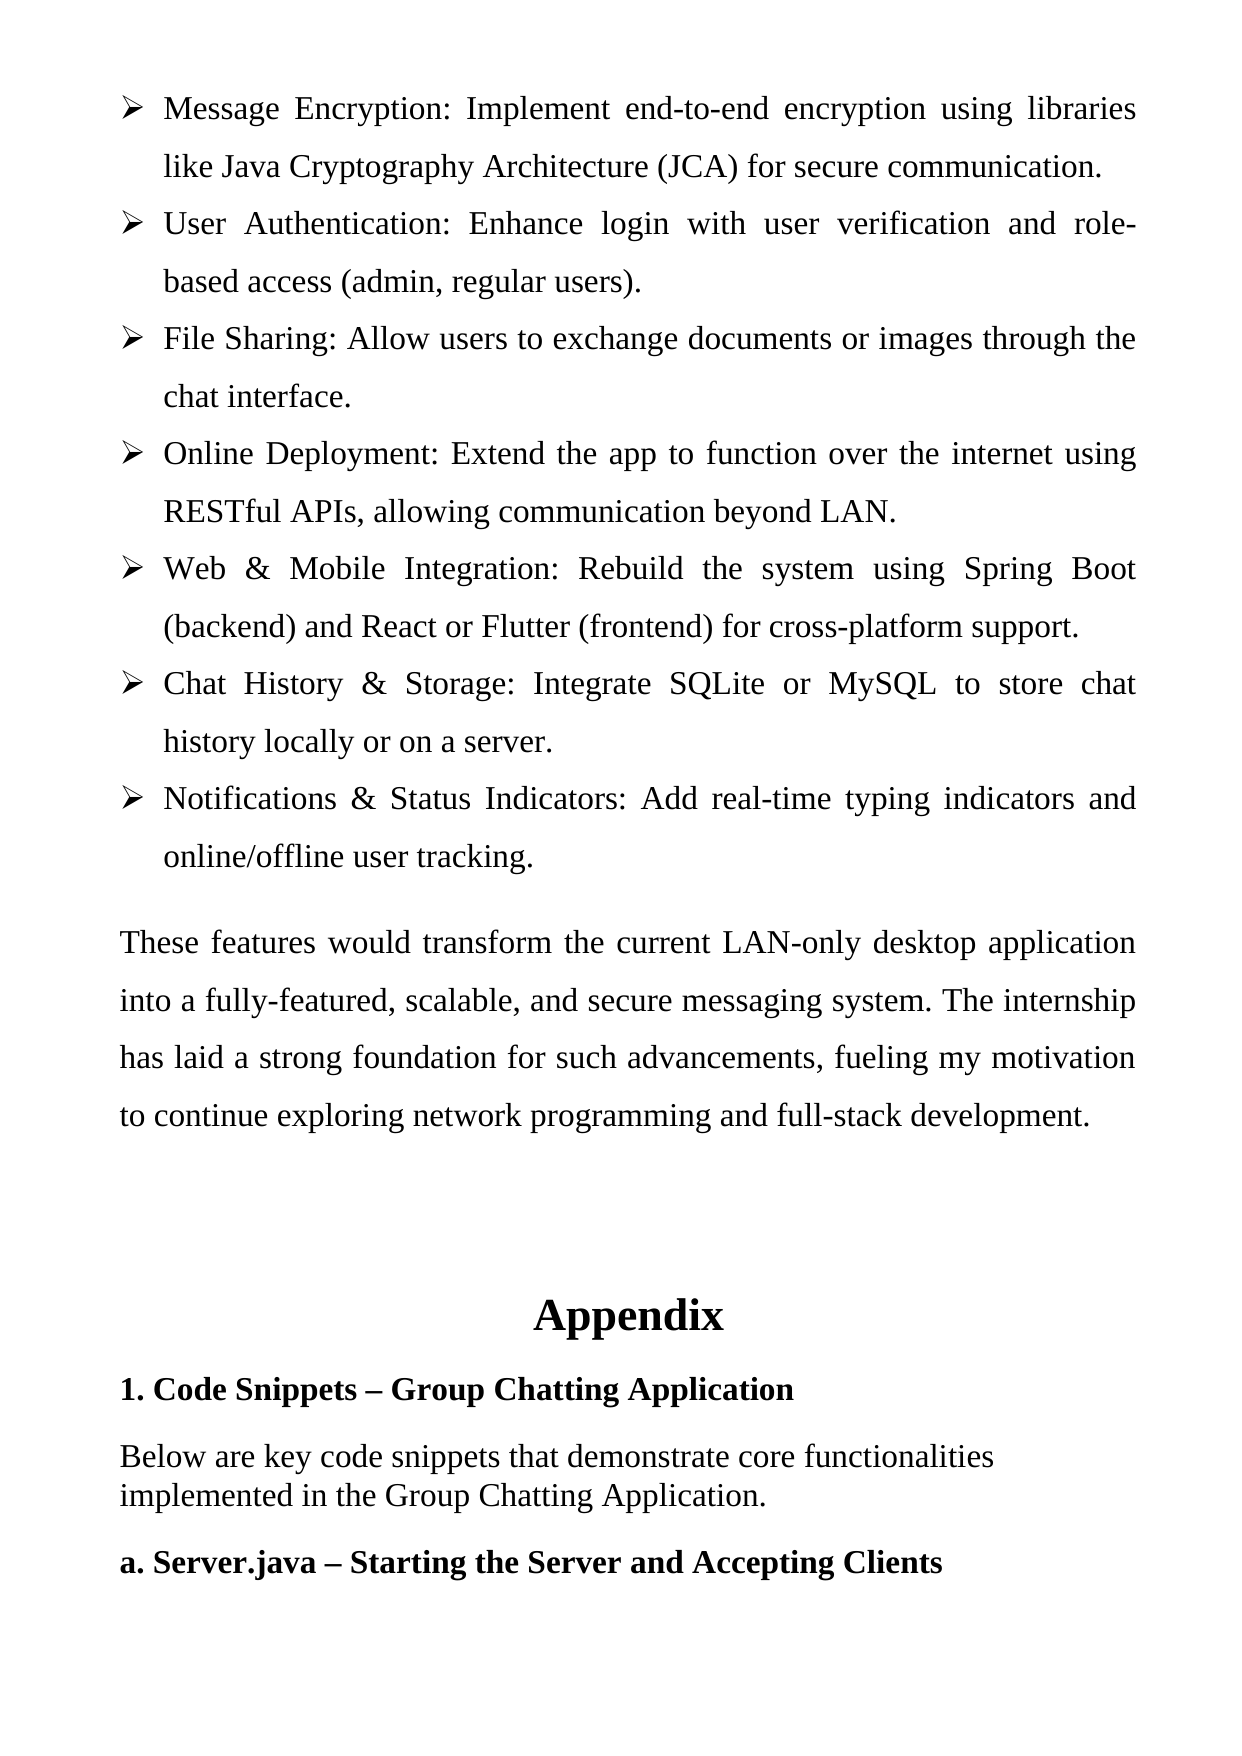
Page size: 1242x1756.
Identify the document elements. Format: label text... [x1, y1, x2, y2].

list User Authentication: Enhance login with user verification and role-based access (admin, regular users). [119, 203, 1137, 299]
list Chat History & Storage: Integrate SQLite or MySQL to store chat history locally or on a server. [119, 663, 1137, 759]
subtitle 1. Code Snippets – Group Chatting Application [119, 1369, 1137, 1407]
text Appendix [119, 1287, 1137, 1340]
list Online Deployment: Extend the app to function over the internet using RESTful APIs, allowing communication beyond LAN. [119, 433, 1137, 529]
list Notifications & Status Indicators: Add real-time typing indicators and online/offline user tracking. [119, 778, 1137, 874]
list Message Encryption: Implement end-to-end encryption using libraries like Java Cryptography Architecture (JCA) for secure communication. [119, 88, 1137, 184]
subtitle a. Server.java – Starting the Server and Accepting Clients [119, 1542, 1137, 1581]
list Web & Mobile Integration: Rebuild the system using Spring Boot (backend) and React or Flutter (frontend) for cross-platform support. [119, 548, 1137, 644]
list File Sharing: Allow users to exchange documents or images through the chat interface. [119, 318, 1137, 414]
text These features would transform the current LAN-only desktop application into a fully-featured, scalable, and secure messaging system. The internship has laid a strong foundation for such advancements, fueling my motivation to continue exploring network programming and full-stack development. [119, 923, 1137, 1133]
text Below are key code snippets that demonstrate core functionalities implemented in the Group Chatting Application. [119, 1437, 1137, 1513]
